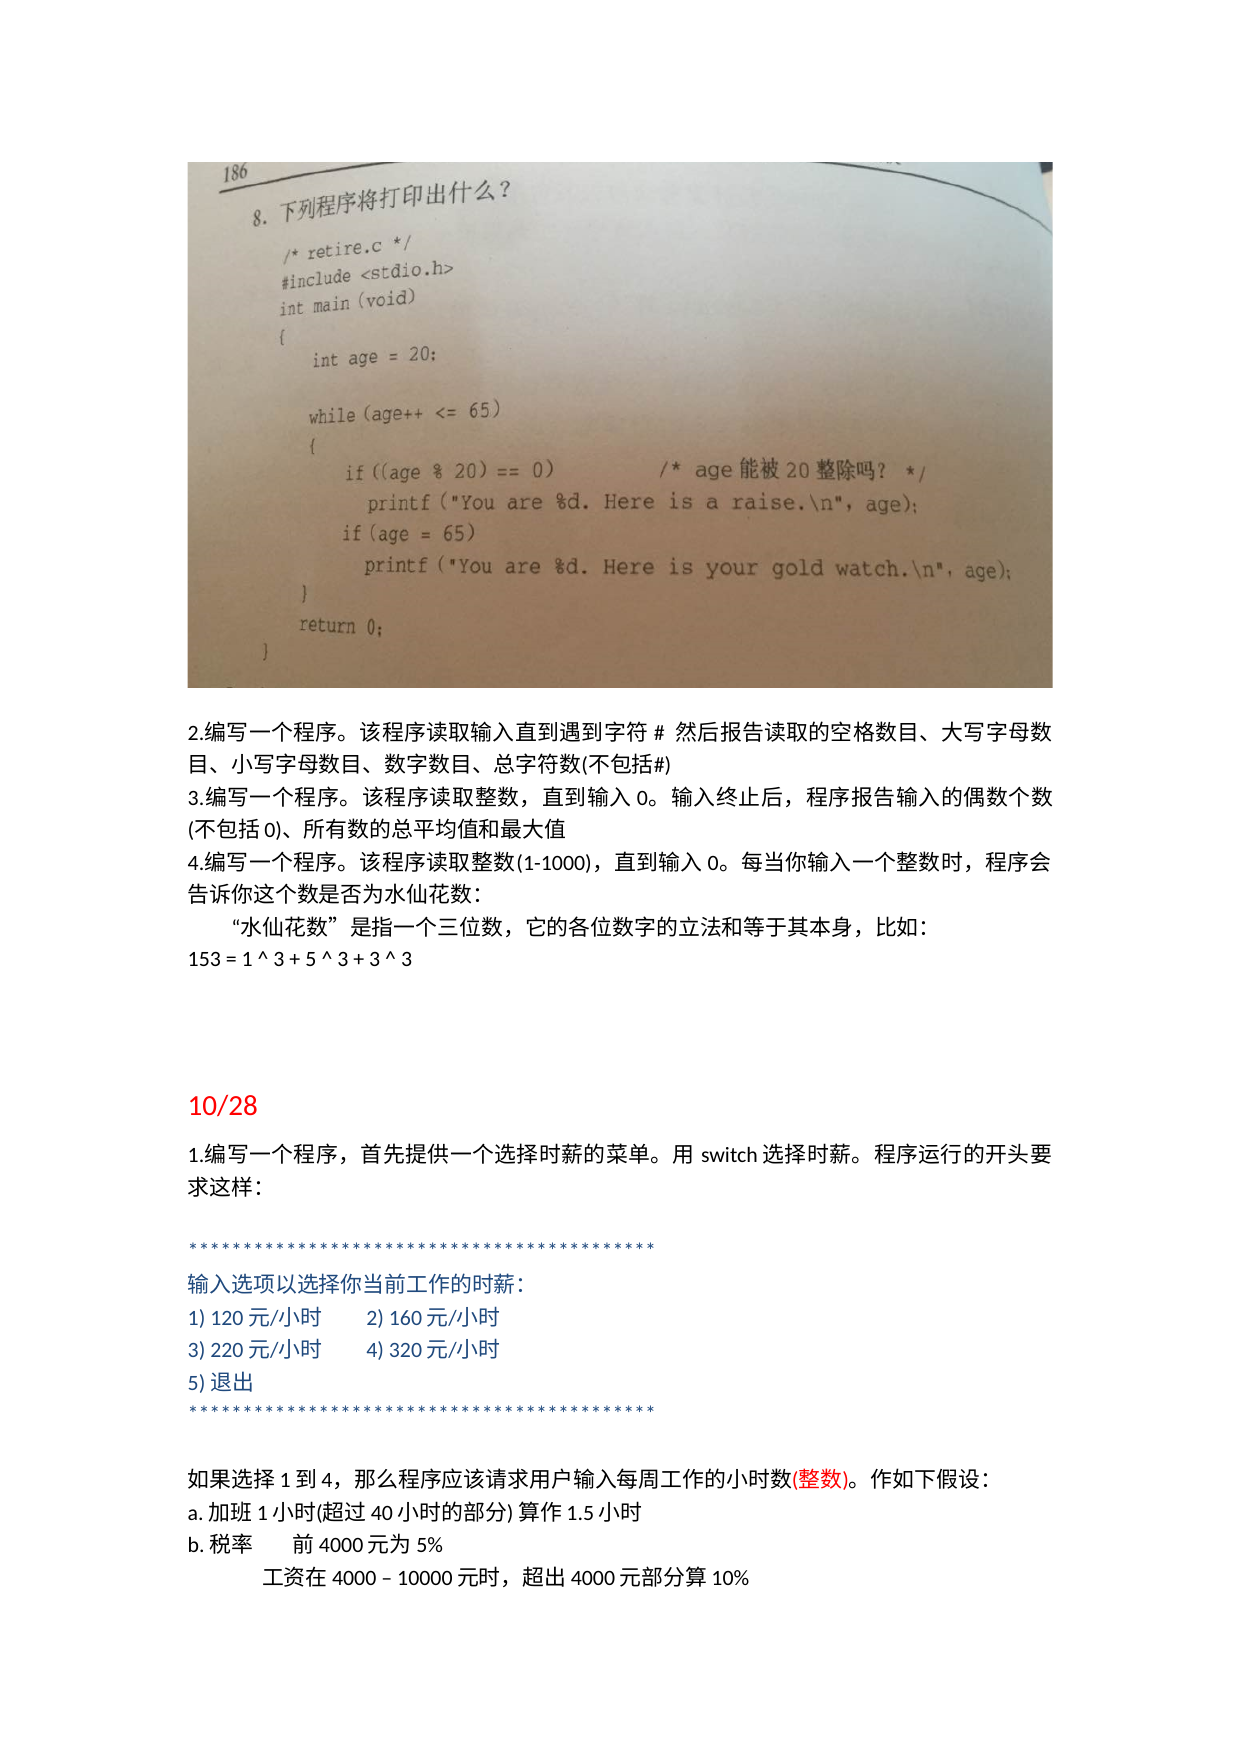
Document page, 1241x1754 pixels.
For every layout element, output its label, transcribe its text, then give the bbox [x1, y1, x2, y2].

text 输入选项以选择你当前工作的时薪： [187, 1267, 1053, 1299]
text b. 税率 前4000元为 5% [187, 1527, 1053, 1559]
text 3.编写一个程序。该程序读取整数，直到输入0。输入终止后，程序报告输入的偶数个数(不包括0)、所有数的总平均值和最大值 [187, 779, 1053, 844]
text 1) 120元/小时 2) 160元/小时 [187, 1299, 1053, 1332]
text 3) 220元/小时 4) 320元/小时 [187, 1332, 1053, 1364]
text 如果选择1到4，那么程序应该请求用户输入每周工作的小时数(整数)。作如下假设： [187, 1462, 1053, 1494]
picture [187, 162, 1053, 688]
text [187, 1397, 1053, 1429]
text a. 加班1小时(超过40小时的部分) 算作1.5小时 [187, 1494, 1053, 1527]
text 5) 退出 [187, 1364, 1053, 1397]
text 153 = 1 ^ 3 + 5 ^ 3 + 3 ^ 3 [187, 942, 1053, 974]
text 1.编写一个程序，首先提供一个选择时薪的菜单。用switch选择时薪。程序运行的开头要求这样： [187, 1137, 1053, 1202]
text 工资在4000 – 10000元时，超出4000元部分算10% [187, 1559, 1053, 1592]
text ******************************************* [187, 1234, 1053, 1267]
text 2.编写一个程序。该程序读取输入直到遇到字符 # 然后报告读取的空格数目、大写字母数目、小写字母数目、数字数目、总字符数(不包括#) [187, 714, 1053, 779]
text 4.编写一个程序。该程序读取整数(1-1000)，直到输入0。每当你输入一个整数时，程序会告诉你这个数是否为水仙花数： [187, 844, 1053, 909]
text “水仙花数”是指一个三位数，它的各位数字的立法和等于其本身，比如： [187, 909, 1053, 942]
text 10/28 [187, 1072, 1053, 1137]
